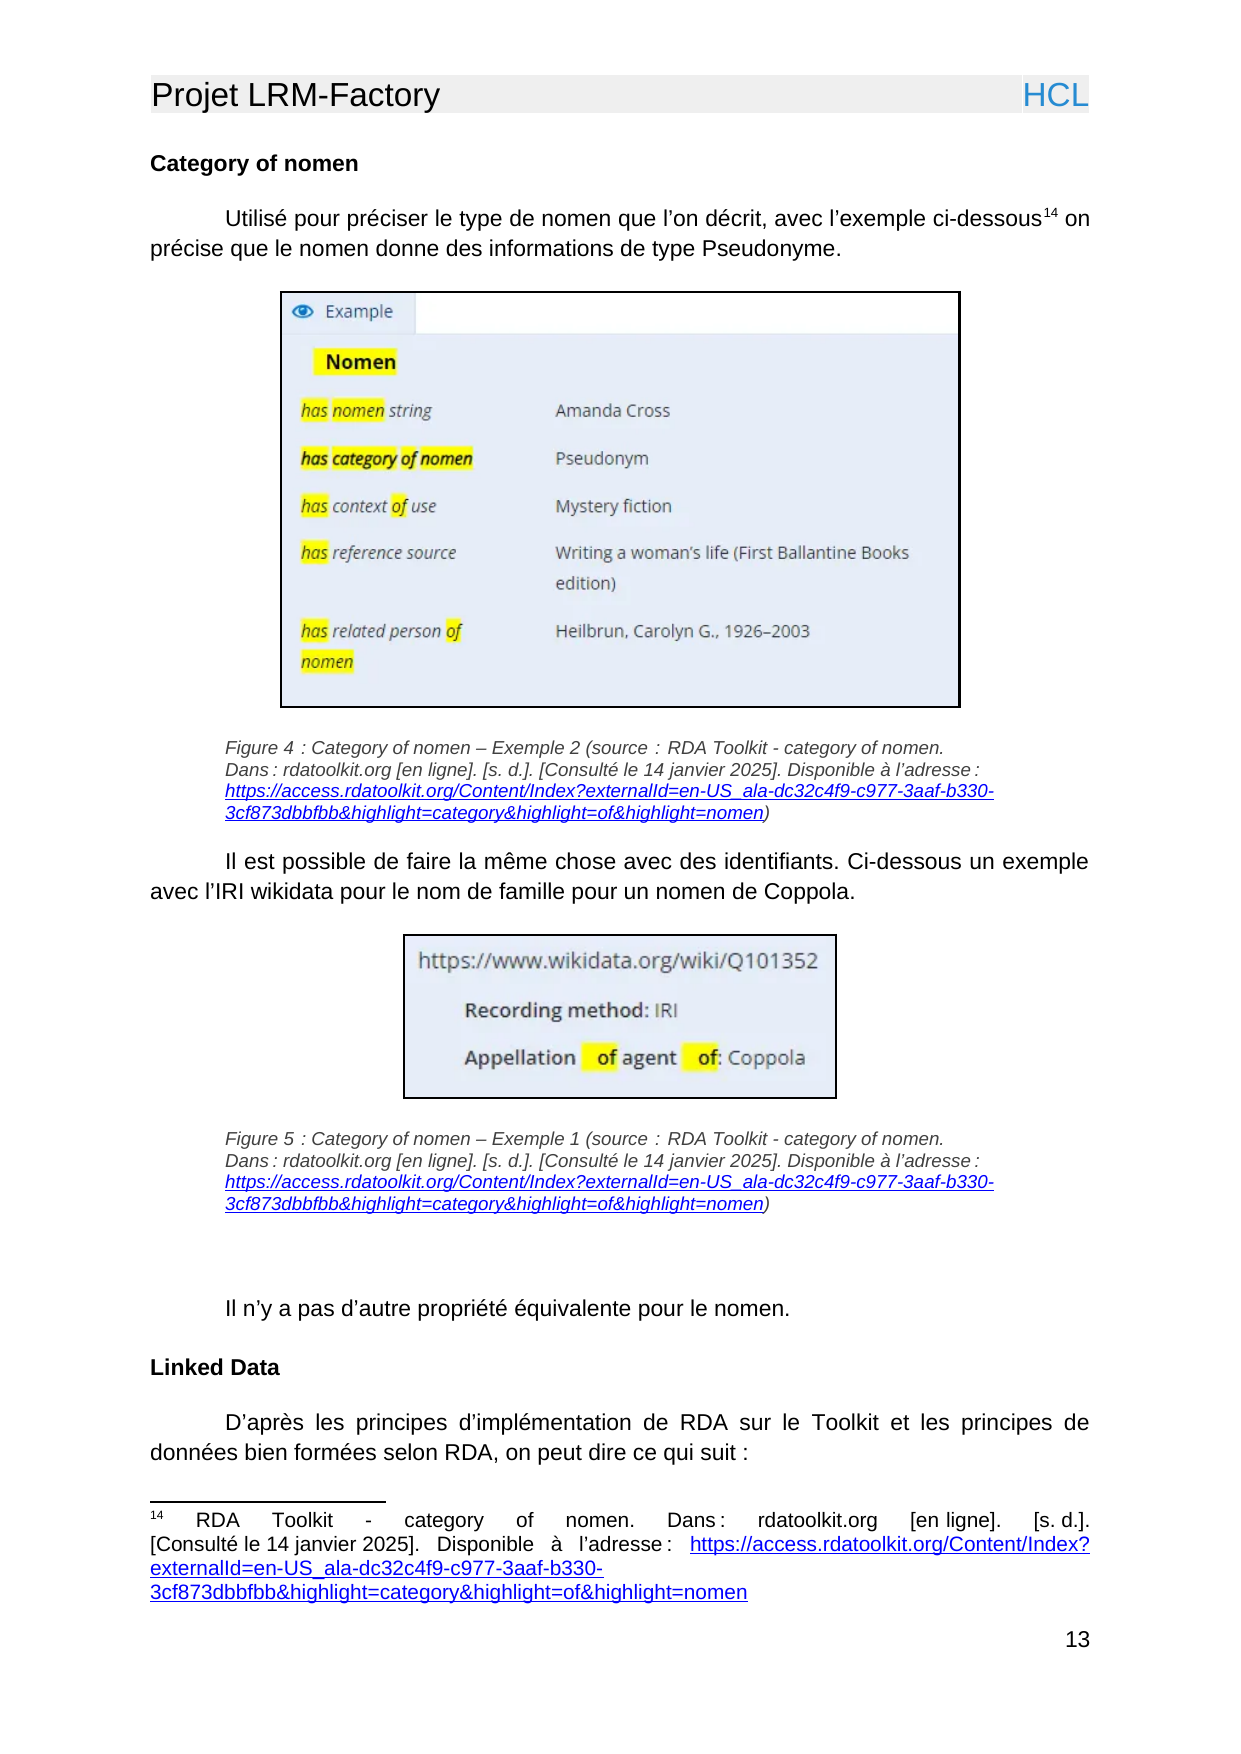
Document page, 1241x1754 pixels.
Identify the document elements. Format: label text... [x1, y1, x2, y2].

text Figure 4 : Category of nomen – Exemple 2 (source : RDA Toolkit - category of nomen. Dans : rdatoolkit.org [en ligne]. [s. d.]. [Consulté le 14 janvier 2025]. Disponible à l’adresse : https://access.rdatoolkit.org/Content/Index?externalId=en-US_ala-dc32c4f9-c977-3aaf-b330-3cf873dbbfbb&highlight=category&highlight=of&highlight=nomen) [225, 737, 1000, 823]
text D’après les principes d’implémentation de RDA sur le Toolkit et les principes de données bien formées selon RDA, on peut dire ce qui suit : [150, 1409, 1090, 1466]
text Linked Data [150, 1354, 1090, 1380]
text Category of nomen [150, 150, 1090, 176]
text Utilisé pour préciser le type de nomen que l’on décrit, avec l’exemple ci-dessous on précise que le nomen donne des informations de type Pseudonyme. [150, 205, 1090, 262]
picture [282, 293, 958, 706]
text Figure 5 : Category of nomen – Exemple 1 (source : RDA Toolkit - category of nomen. Dans : rdatoolkit.org [en ligne]. [s. d.]. [Consulté le 14 janvier 2025]. Disponible à l’adresse : https://access.rdatoolkit.org/Content/Index?externalId=en-US_ala-dc32c4f9-c977-3aaf-b330-3cf873dbbfbb&highlight=category&highlight=of&highlight=nomen) [225, 1128, 1000, 1214]
text Il n’y a pas d’autre propriété équivalente pour le nomen. [150, 1294, 1090, 1321]
text Il est possible de faire la même chose avec des identifiants. Ci-dessous un exemple avec l’IRI wikidata pour le nom de famille pour un nomen de Coppola. [150, 848, 1090, 905]
picture [405, 936, 835, 1097]
